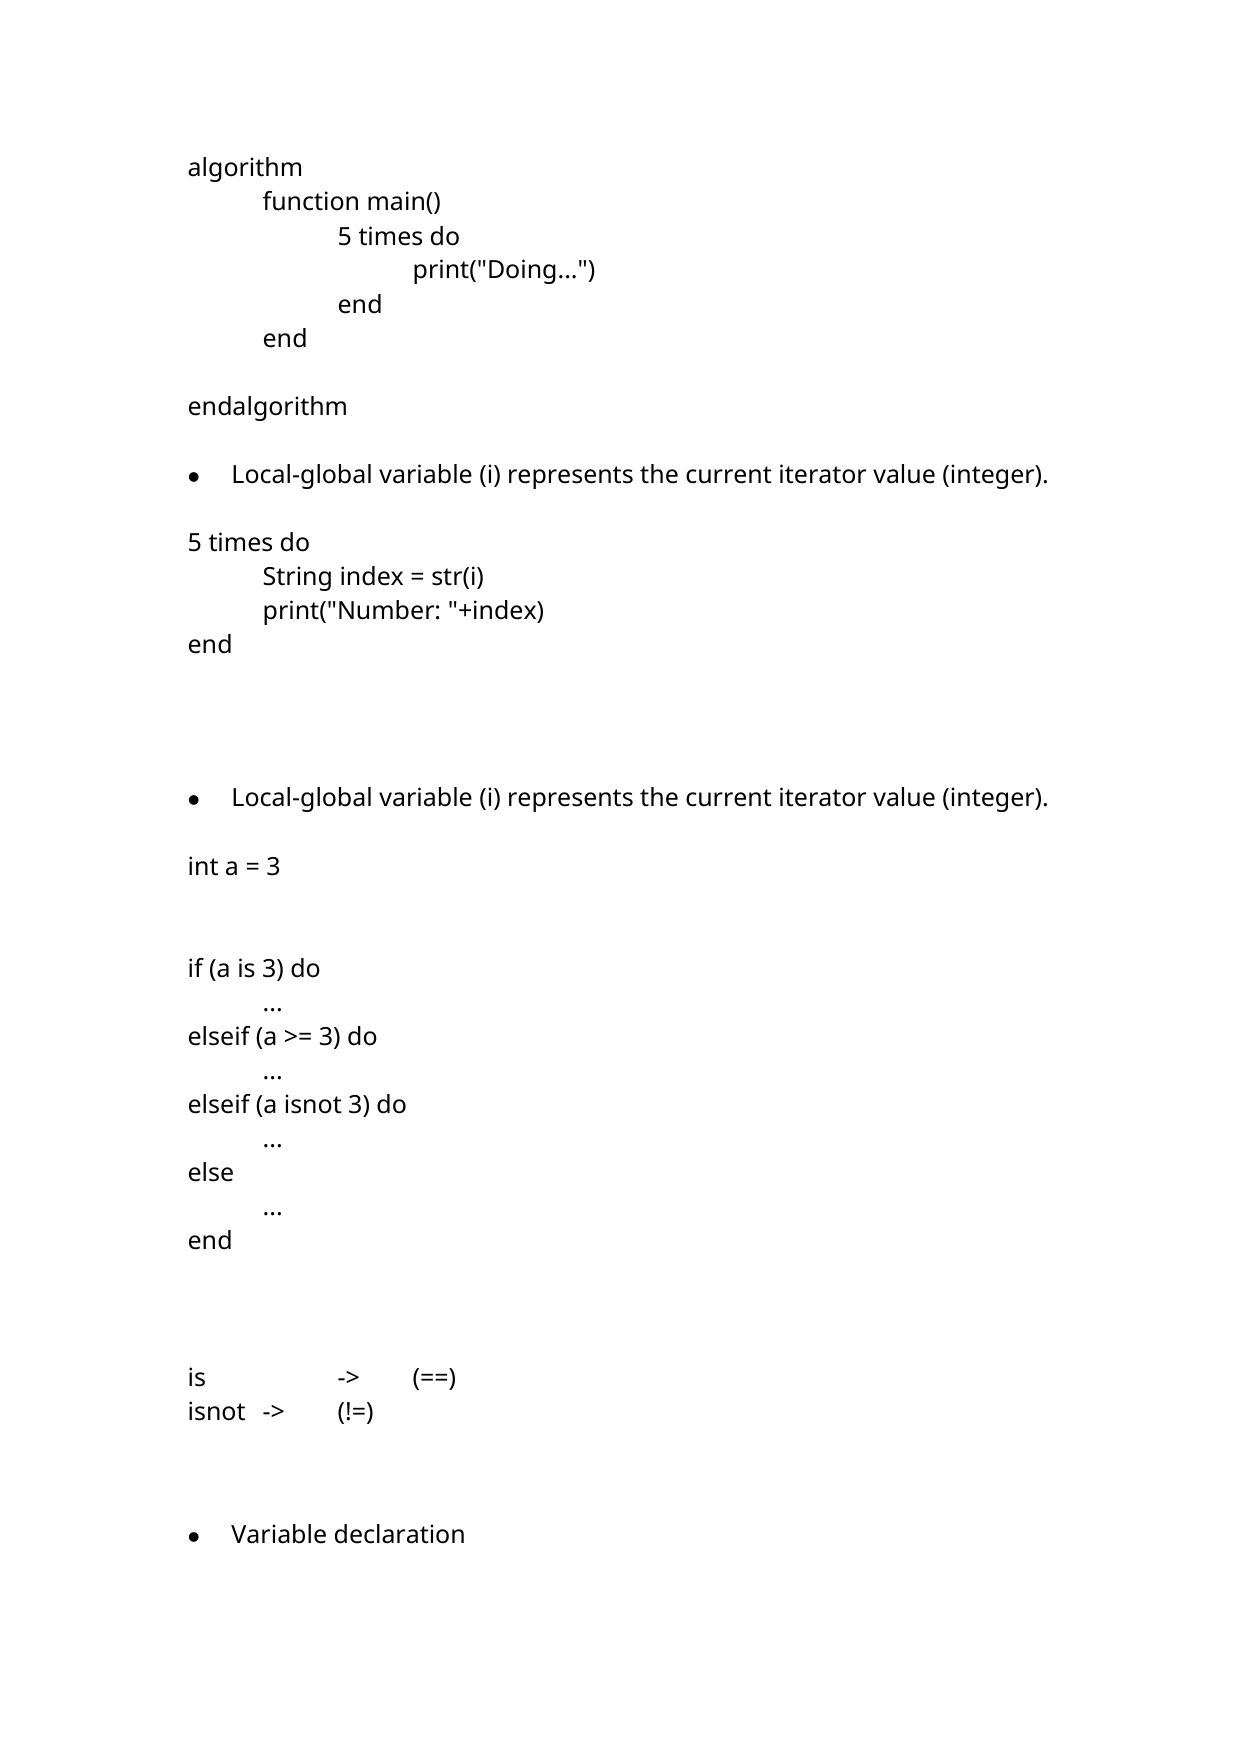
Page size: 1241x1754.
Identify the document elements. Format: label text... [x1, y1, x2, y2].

list Local-global variable (i) represents the current iterator value (integer). [187, 780, 1053, 814]
text ... [187, 1121, 1053, 1155]
list algorithm [187, 150, 1053, 184]
list end [187, 627, 1053, 661]
list function main() [187, 184, 1053, 218]
text is -> (==) [187, 1359, 1053, 1393]
list 5 times do [187, 218, 1053, 252]
list Local-global variable (i) represents the current iterator value (integer). [187, 457, 1053, 491]
text isnot -> (!=) [187, 1393, 1053, 1427]
list String index = str(i) [187, 559, 1053, 593]
list print("Number: "+index) [187, 593, 1053, 627]
text int a = 3 [187, 848, 1053, 882]
list end [187, 320, 1053, 354]
text ... [187, 1053, 1053, 1087]
text end [187, 1223, 1053, 1257]
text if (a is 3) do [187, 950, 1053, 984]
text ... [187, 984, 1053, 1018]
list 5 times do [187, 525, 1053, 559]
list print("Doing...") [187, 252, 1053, 286]
list Variable declaration [187, 1517, 1053, 1551]
text ... [187, 1189, 1053, 1223]
text else [187, 1155, 1053, 1189]
list end [187, 286, 1053, 320]
list endalgorithm [187, 388, 1053, 422]
text elseif (a isnot 3) do [187, 1087, 1053, 1121]
text elseif (a >= 3) do [187, 1018, 1053, 1053]
